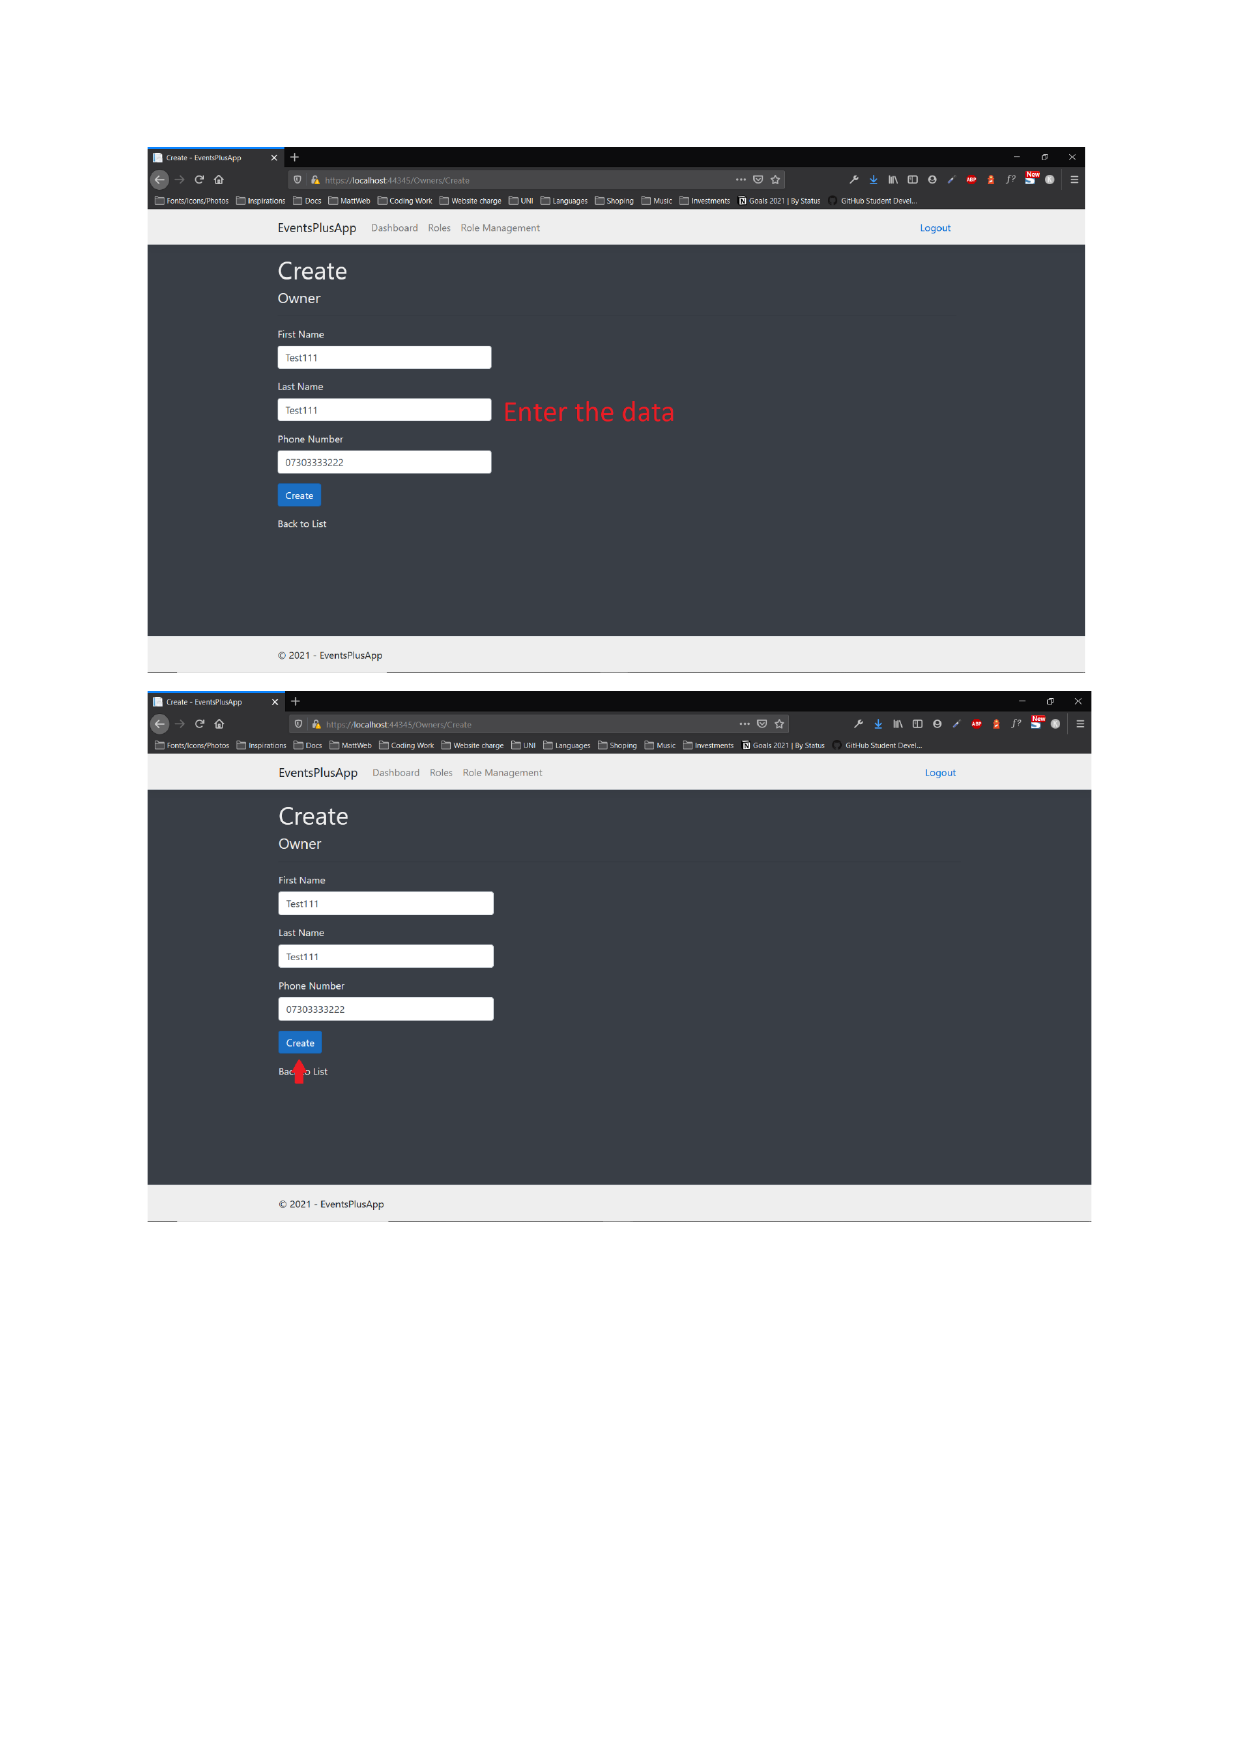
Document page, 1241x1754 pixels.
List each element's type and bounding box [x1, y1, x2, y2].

picture [147, 147, 1085, 673]
picture [147, 691, 1092, 1222]
